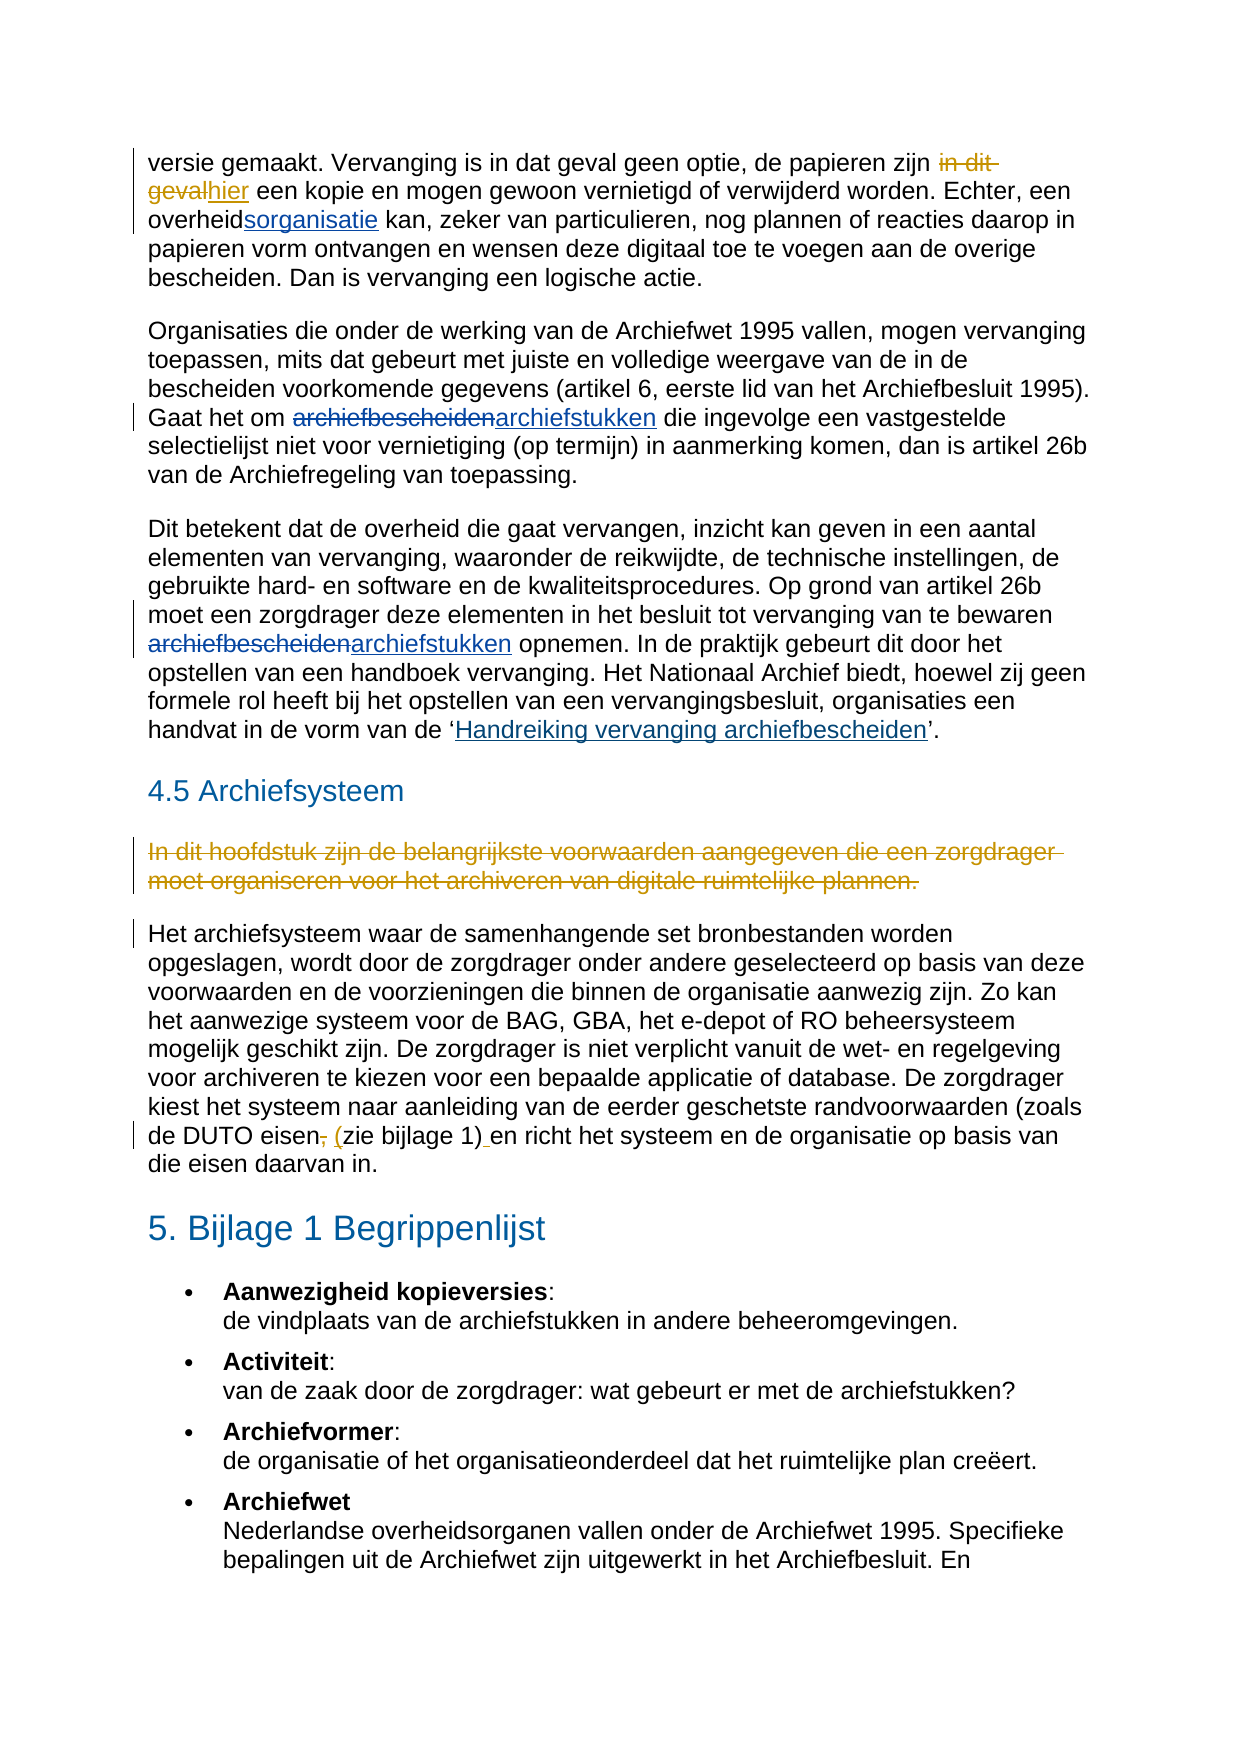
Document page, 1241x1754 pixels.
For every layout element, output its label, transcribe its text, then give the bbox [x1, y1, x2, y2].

text Het archiefsysteem waar de samenhangende set bronbestanden worden opgeslagen, wordt door de zorgdrager onder andere geselecteerd op basis van deze voorwaarden en de voorzieningen die binnen de organisatie aanwezig zijn. Zo kan het aanwezige systeem voor de BAG, GBA, het e-depot of RO beheersysteem mogelijk geschikt zijn. De zorgdrager is niet verplicht vanuit de wet- en regelgeving voor archiveren te kiezen voor een bepaalde applicatie of database. De zorgdrager kiest het systeem naar aanleiding van de eerder geschetste randvoorwaarden (zoals de DUTO eisen zie bijlage 1)en richt het systeem en de organisatie op basis van die eisen daarvan in. [148, 919, 1093, 1178]
text Dit betekent dat de overheid die gaat vervangen, inzicht kan geven in een aantal elementen van vervanging, waaronder de reikwijdte, de technische instellingen, de gebruikte hard- en software en de kwaliteitsprocedures. Op grond van artikel 26b moet een zorgdrager deze elementen in het besluit tot vervanging van te bewaren opnemen. In de praktijk gebeurt dit door het opstellen van een handboek vervanging. Het Nationaal Archief biedt, hoewel zij geen formele rol heeft bij het opstellen van een vervangingsbesluit, organisaties een handvat in de vorm van de ‘Handreiking vervanging archiefbescheiden’. [148, 514, 1093, 744]
list Archiefvormer: de organisatie of het organisatieonderdeel dat het ruimtelijke plan creëert. [185, 1417, 1093, 1475]
text 5. Bijlage 1 Begrippenlijst [148, 1207, 1093, 1248]
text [148, 148, 1093, 291]
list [185, 1487, 1093, 1573]
text Organisaties die onder de werking van de Archiefwet 1995 vallen, mogen vervanging toepassen, mits dat gebeurt met juiste en volledige weergave van de in de bescheiden voorkomende gegevens (artikel 6, eerste lid van het Archiefbesluit 1995). Gaat het om die ingevolge een vastgestelde selectielijst niet voor vernietiging (op termijn) in aanmerking komen, dan is artikel 26b van de Archiefregeling van toepassing. [148, 316, 1093, 489]
text 4.5 Archiefsysteem [148, 773, 1093, 808]
list Aanwezigheid kopieversies: de vindplaats van de archiefstukken in andere beheeromgevingen. [185, 1277, 1093, 1335]
list Activiteit: van de zaak door de zorgdrager: wat gebeurt er met de archiefstukken? [185, 1347, 1093, 1405]
